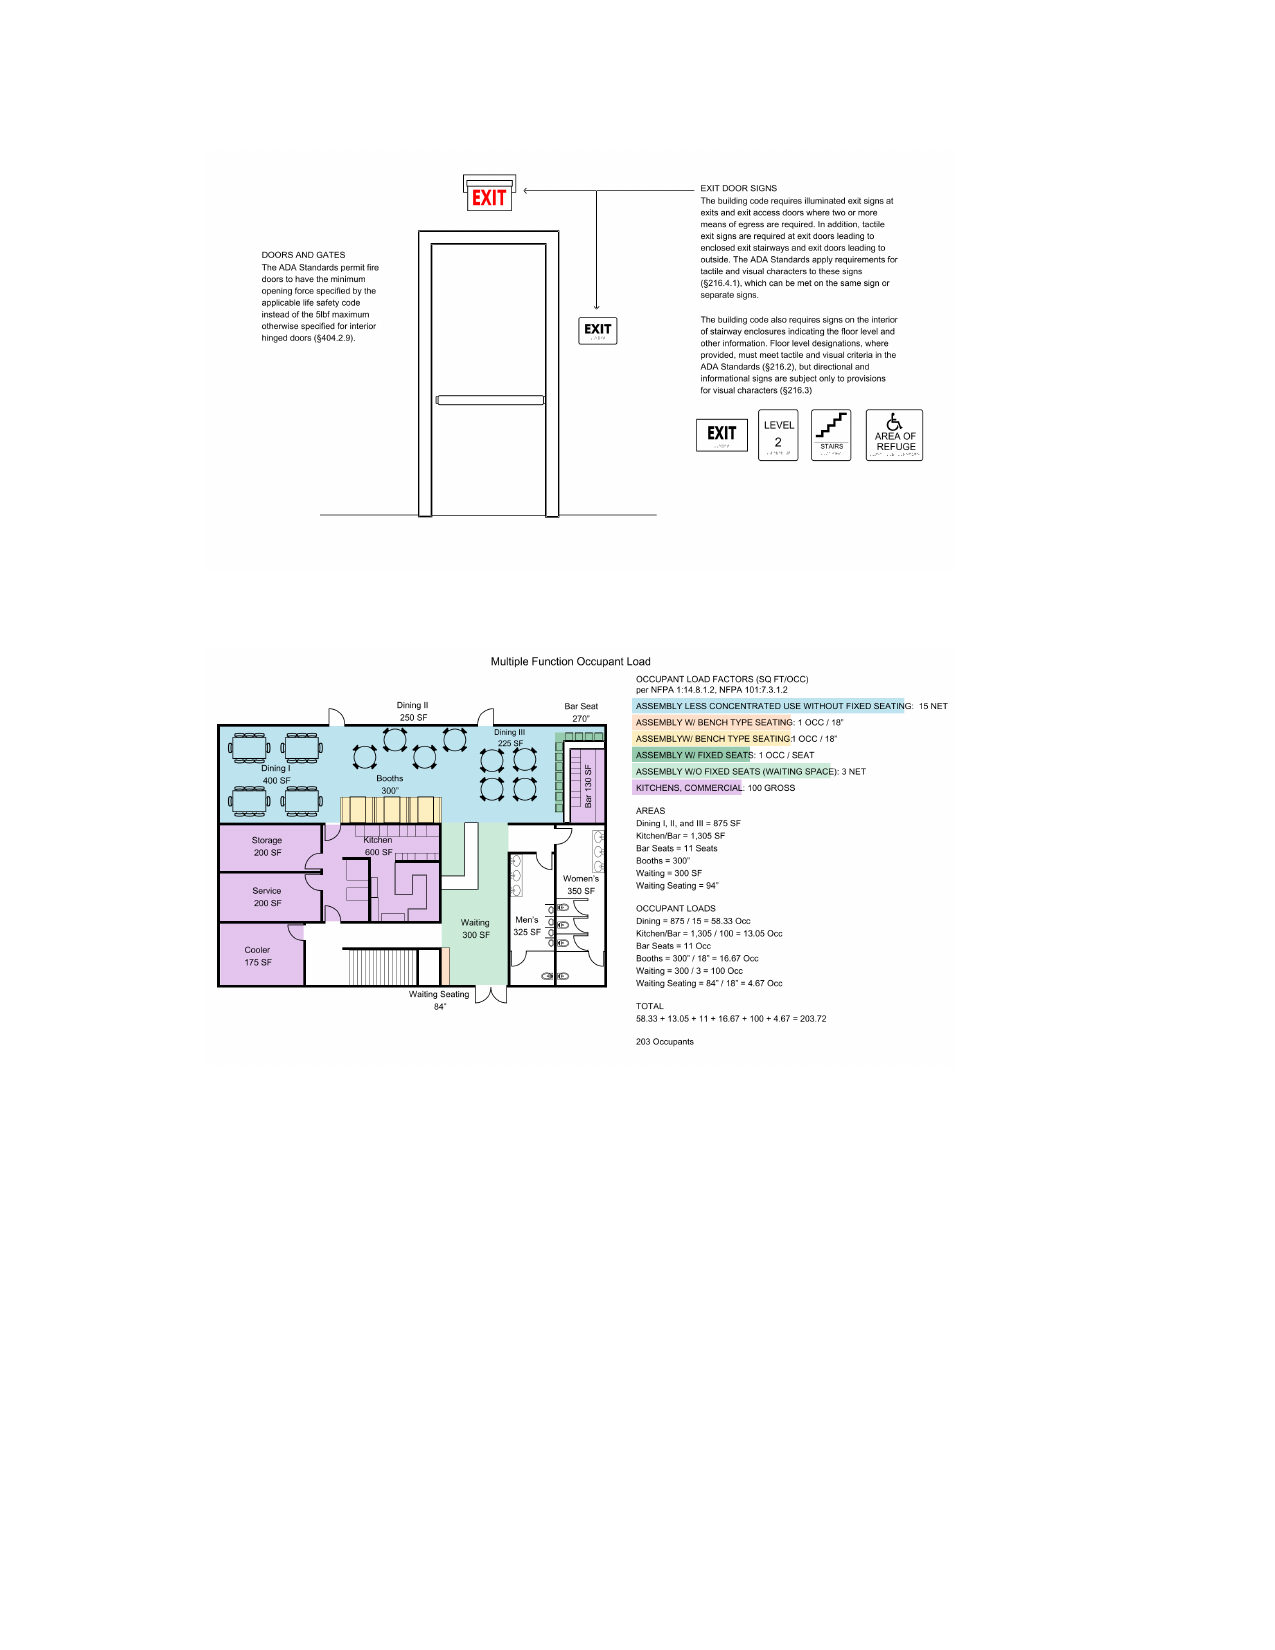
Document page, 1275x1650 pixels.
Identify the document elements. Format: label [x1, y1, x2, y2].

picture [206, 647, 957, 1070]
picture [206, 150, 957, 572]
